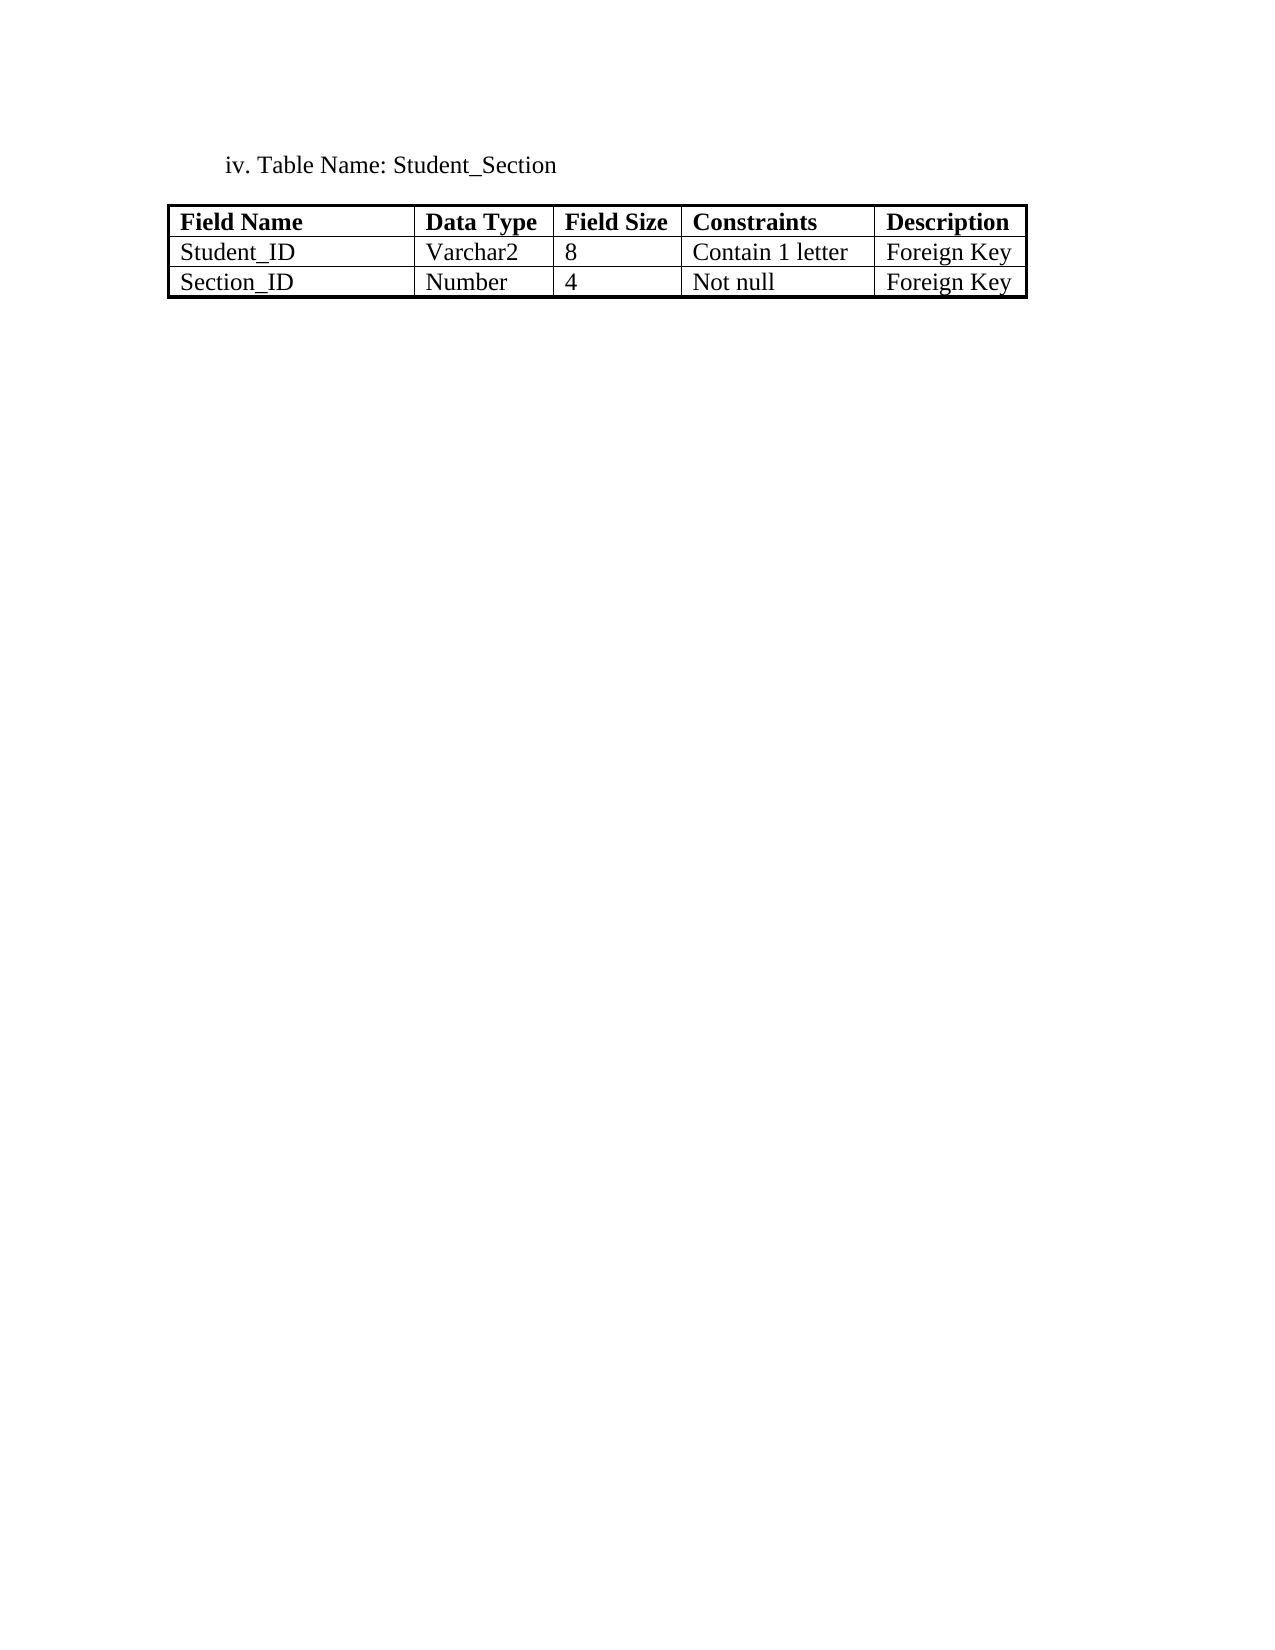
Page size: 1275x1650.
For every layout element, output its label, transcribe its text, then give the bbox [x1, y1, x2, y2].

table_cell Section_ID [170, 267, 414, 295]
table_header Description [875, 207, 1025, 236]
table_header Data Type [415, 207, 553, 236]
table_cell Contain 1 letter [682, 237, 874, 266]
table_cell Varchar2 [415, 237, 553, 266]
table_cell Not null [682, 267, 874, 295]
table_cell 4 [554, 267, 681, 295]
table_cell Foreign Key [875, 237, 1025, 266]
table_cell 8 [554, 237, 681, 266]
table_header Field Size [554, 207, 681, 236]
table_cell Number [415, 267, 553, 295]
table_header Constraints [682, 207, 874, 236]
table_cell Student_ID [170, 237, 414, 266]
table_header Field Name [170, 207, 414, 236]
table_cell Foreign Key [875, 267, 1025, 295]
text iv. Table Name: Student_Section [225, 150, 1125, 179]
